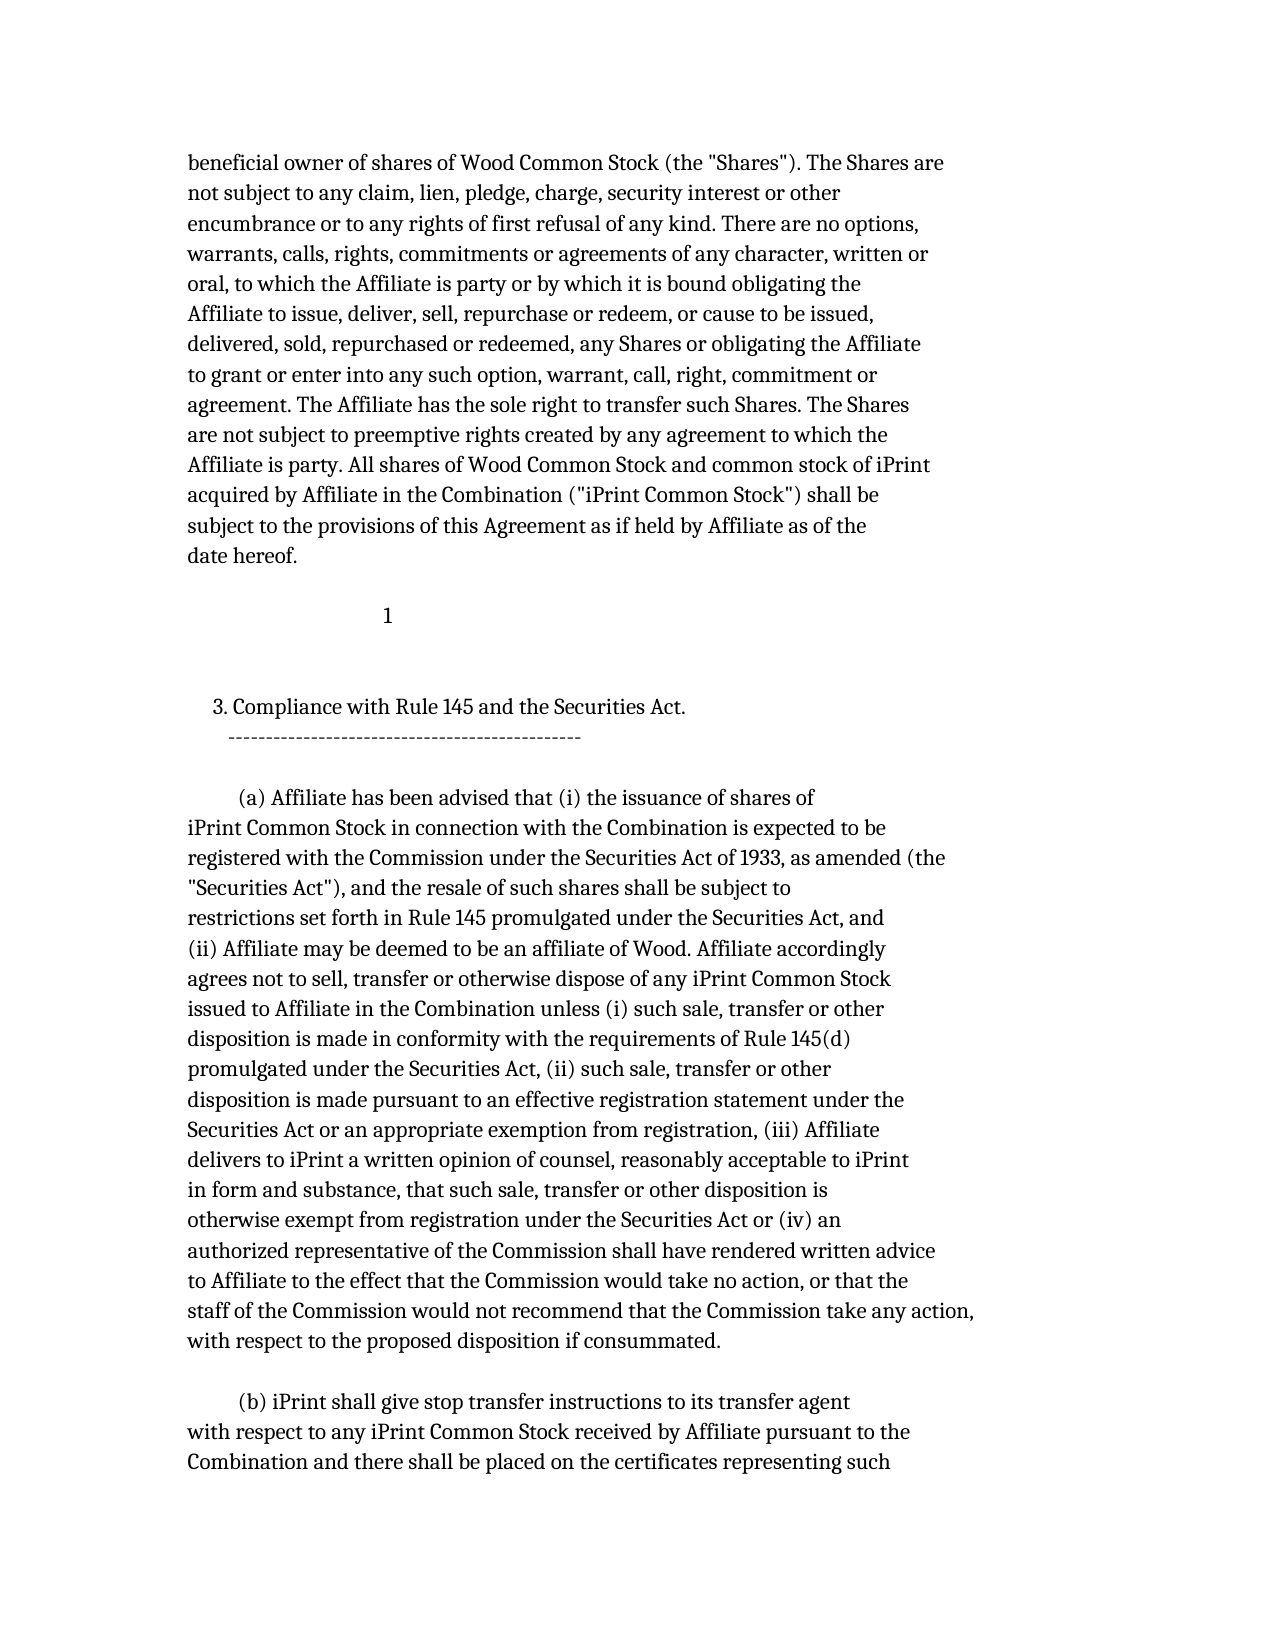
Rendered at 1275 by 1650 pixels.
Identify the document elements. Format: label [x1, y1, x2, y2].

text [187, 150, 1087, 1475]
